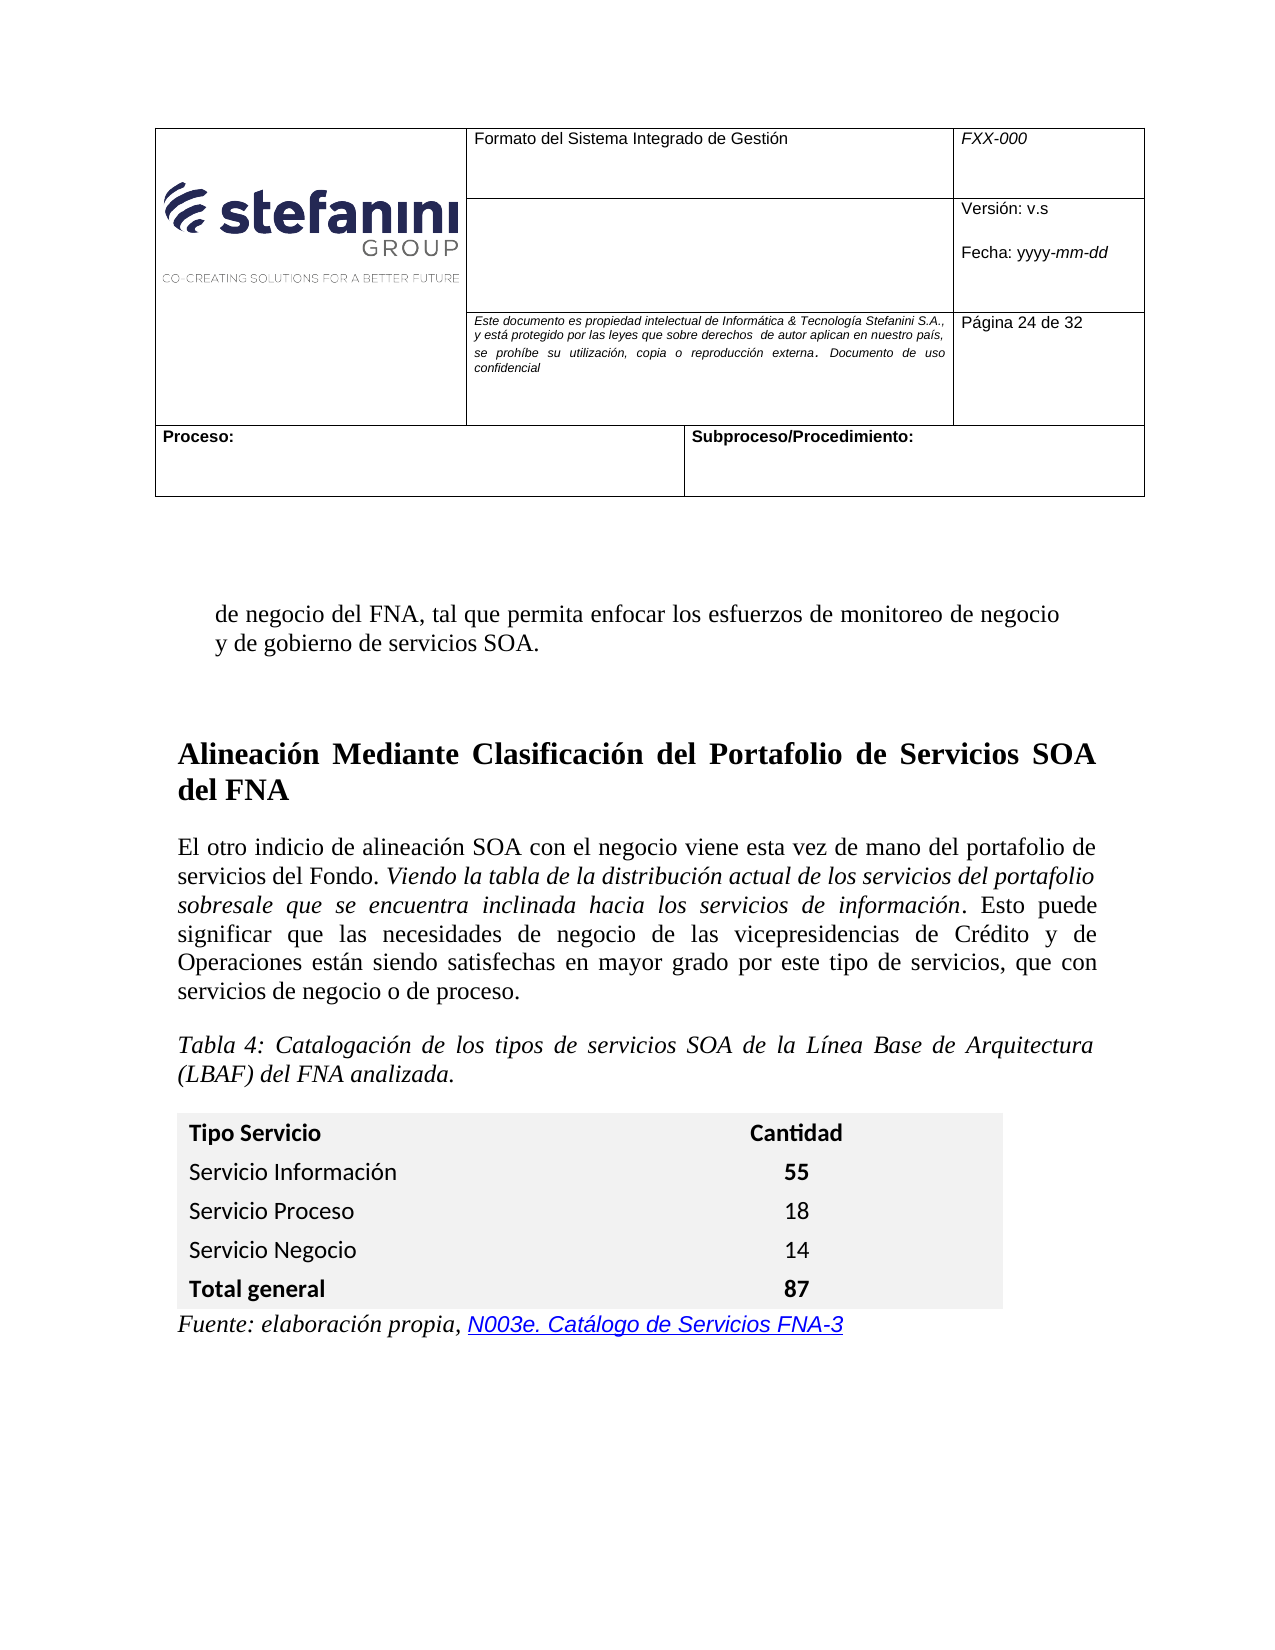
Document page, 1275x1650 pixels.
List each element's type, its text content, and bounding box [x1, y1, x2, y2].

picture [162, 182, 460, 286]
text Fuente: elaboración propia, N003e. Catálogo de Servicios FNA-3 [177, 1309, 1098, 1338]
table_cell Servicio Proceso [178, 1192, 590, 1230]
subtitle Alineación Mediante Clasificación del Portafolio de Servicios SOA del FNA [177, 736, 1098, 807]
table_cell Servicio Negocio [178, 1231, 590, 1269]
text Nota. La situación actual SOA evidencia que la alineación con negocio pasa más por las aplicaciones y herramientas de software que por los servicios (ver N003e. Catálogo de Servicios FNA-1). Es imperativo desarrollar el modelo de capacidades de negocio del FNA, tal que permita enfocar los esfuerzos de monitoreo de negocio y de gobierno de servicios SOA. [215, 599, 1060, 657]
table_cell 18 [591, 1192, 1002, 1230]
table_cell Servicio Información [178, 1153, 590, 1191]
table_cell 55 [591, 1153, 1002, 1191]
text Tabla 4: Catalogación de los tipos de servicios SOA de la Línea Base de Arquitectura (LBAF) del FNA analizada. [177, 1030, 1098, 1087]
table_cell 14 [591, 1231, 1002, 1269]
table_cell Total general [178, 1270, 590, 1308]
text El otro indicio de alineación SOA con el negocio viene esta vez de mano del portafolio de servicios del Fondo. Viendo la tabla de la distribución actual de los servicios del portafolio sobresale que se encuentra inclinada hacia los servicios de información. Esto puede significar que las necesidades de negocio de las vicepresidencias de Crédito y de Operaciones están siendo satisfechas en mayor grado por este tipo de servicios, que con servicios de negocio o de proceso. [177, 832, 1098, 1005]
table_cell 87 [591, 1270, 1002, 1308]
table_header Cantidad [591, 1114, 1002, 1152]
table_header Tipo Servicio [178, 1114, 590, 1152]
